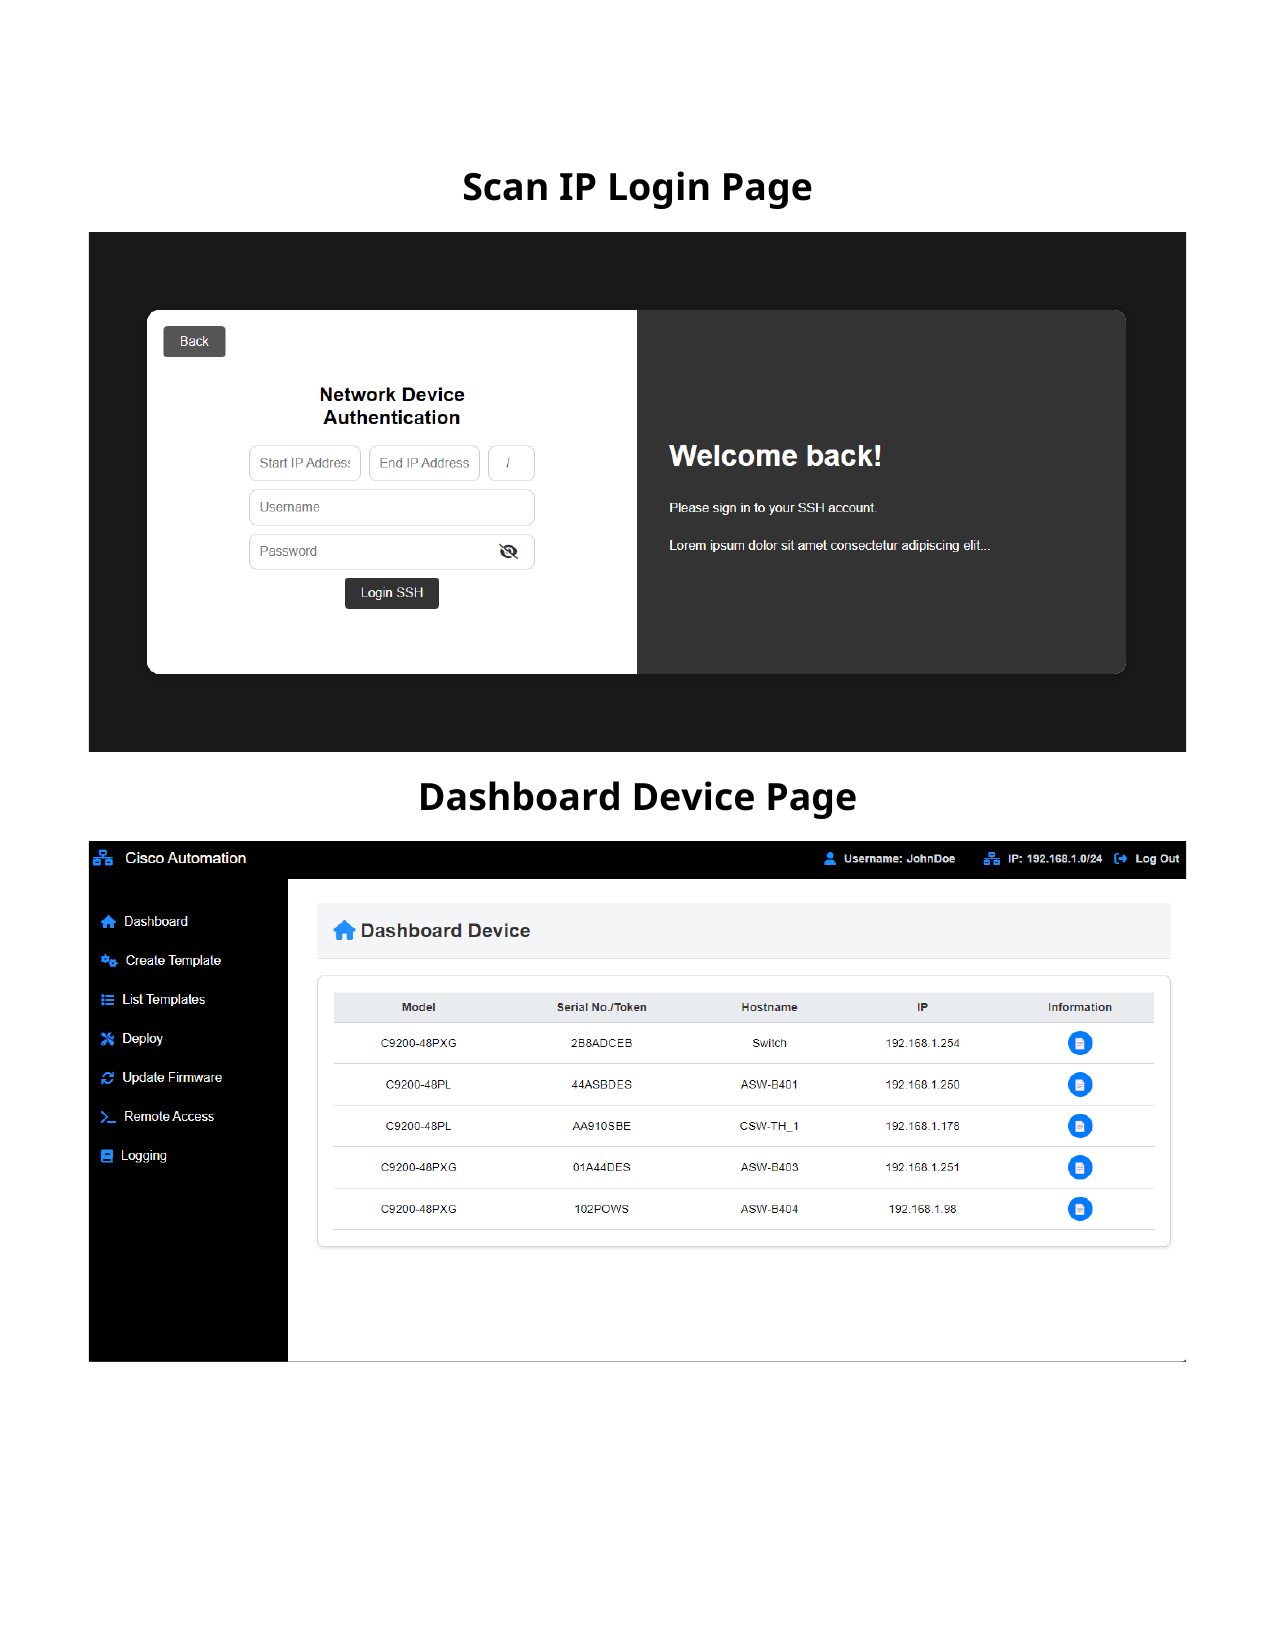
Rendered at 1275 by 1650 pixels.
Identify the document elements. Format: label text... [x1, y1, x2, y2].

picture [88, 841, 1187, 1362]
text Scan IP Login Page [89, 160, 1186, 211]
picture [88, 232, 1187, 752]
text Dashboard Device Page [89, 770, 1186, 821]
